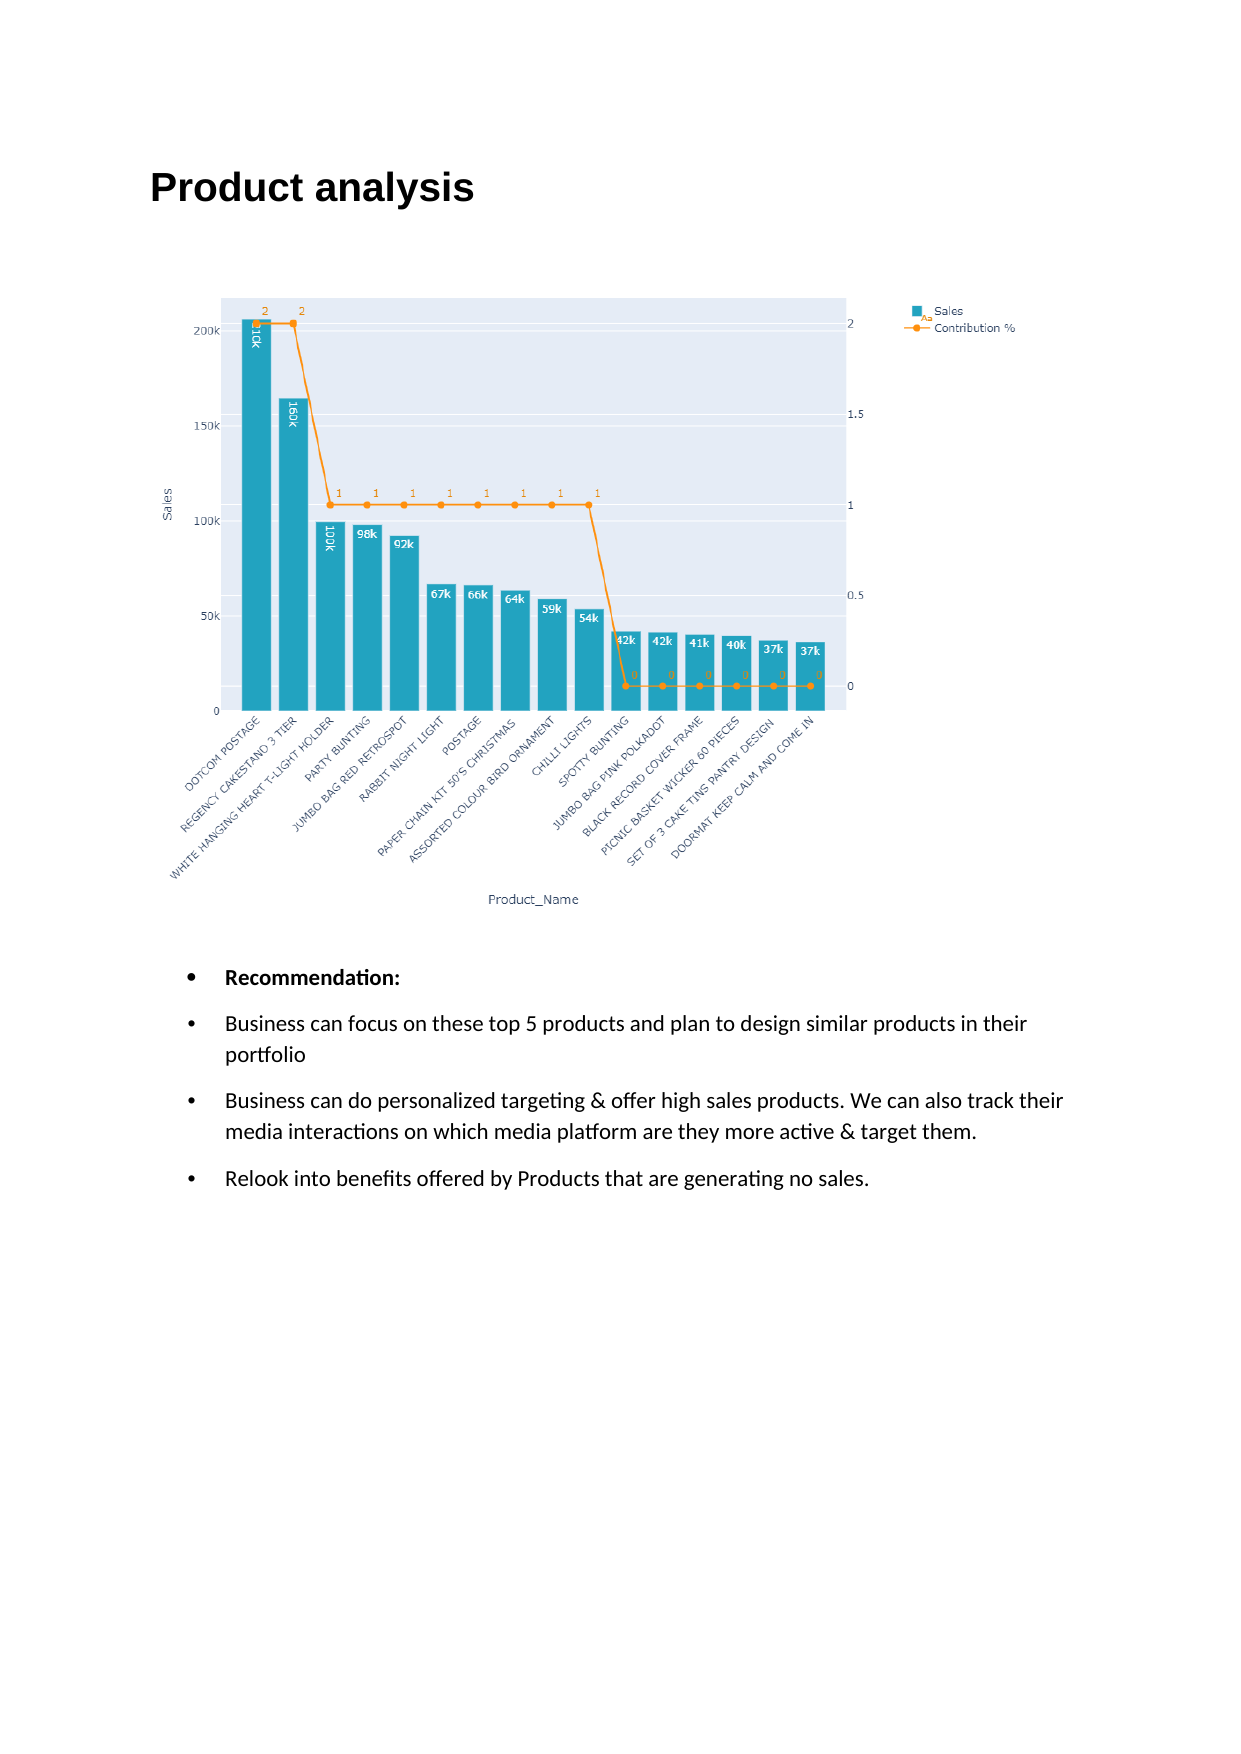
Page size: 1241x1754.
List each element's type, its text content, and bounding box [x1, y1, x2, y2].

list Relook into benefits offered by Products that are generating no sales. [187, 1164, 1090, 1192]
text Product analysis [150, 163, 1090, 210]
list Business can focus on these top 5 products and plan to design similar products in their portfolio [187, 1009, 1090, 1068]
list Recommendation: [187, 963, 1090, 991]
picture [150, 210, 1030, 914]
list Business can do personalized targeting & offer high sales products. We can also track their media interactions on which media platform are they more active & target them. [187, 1087, 1090, 1145]
